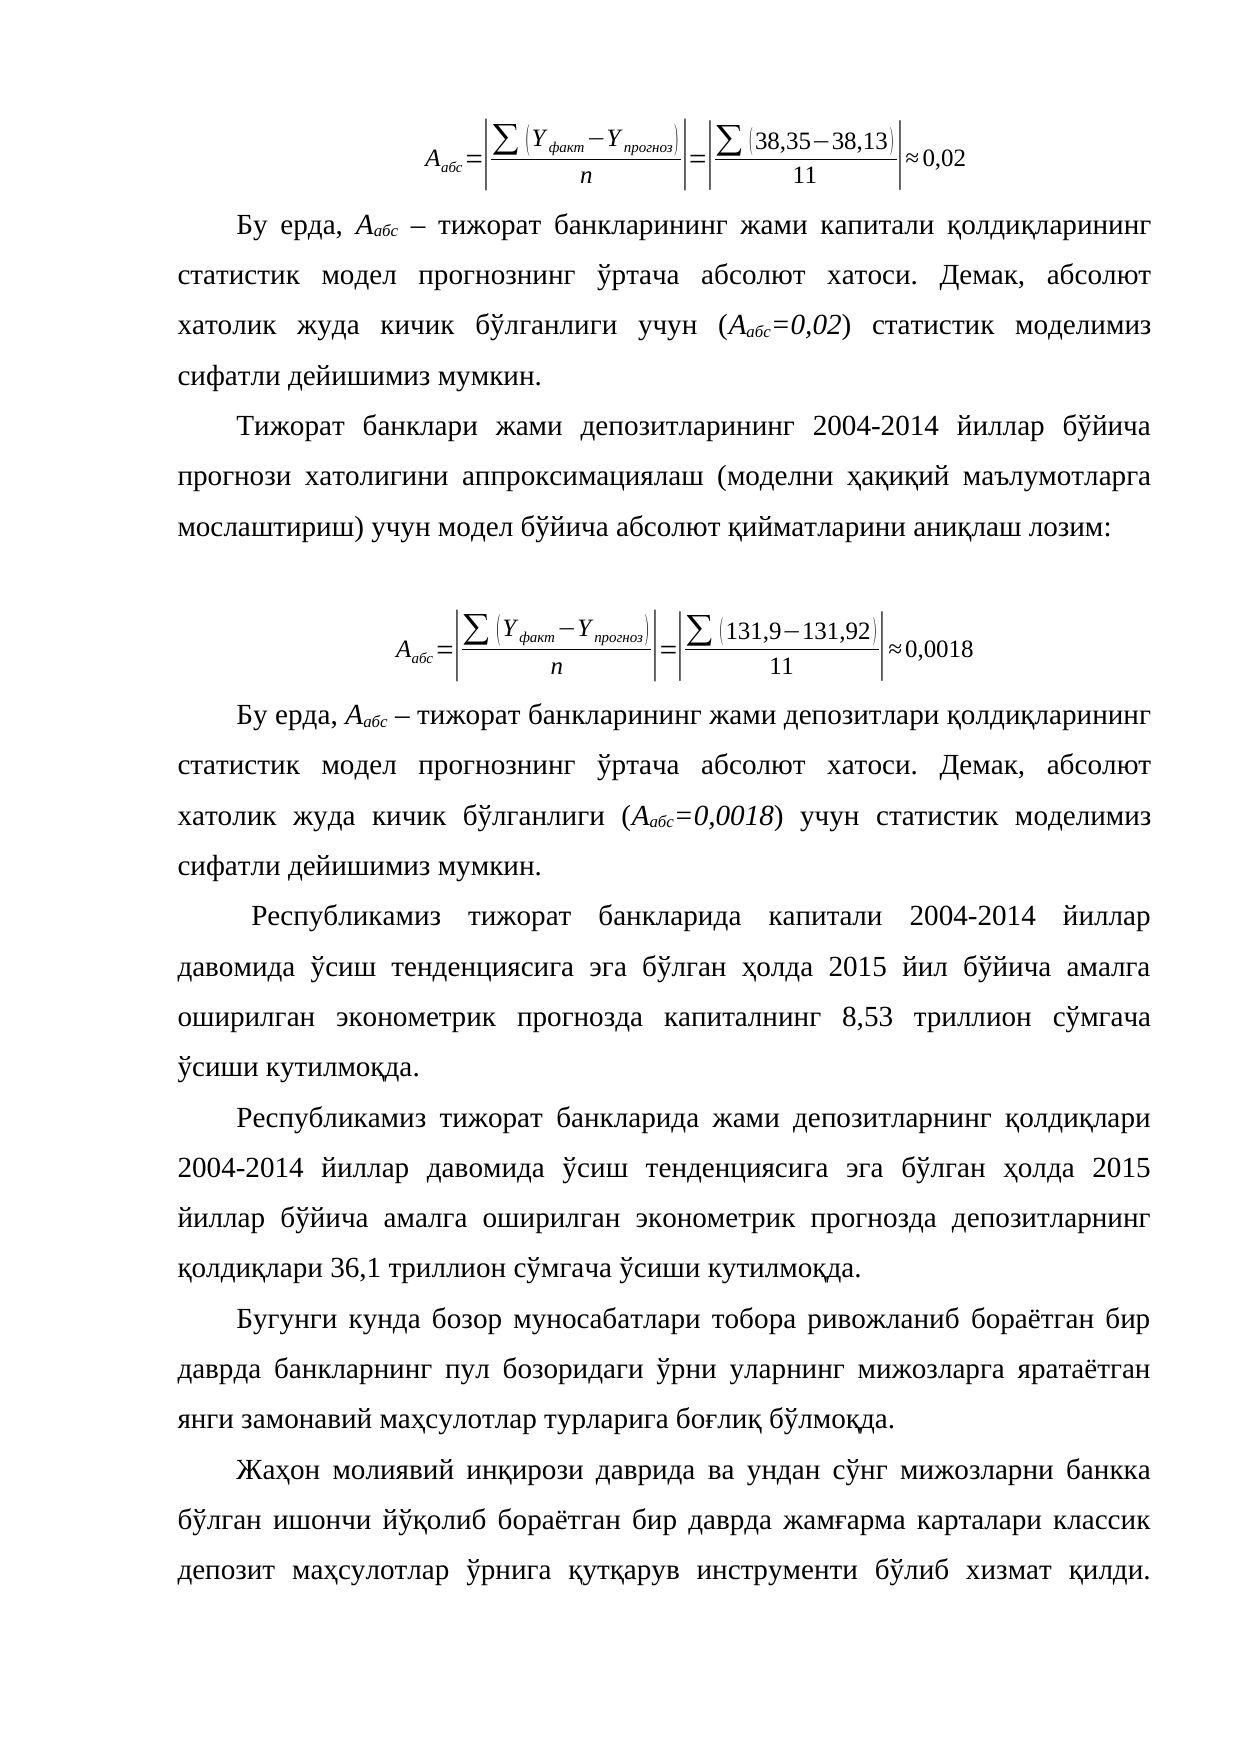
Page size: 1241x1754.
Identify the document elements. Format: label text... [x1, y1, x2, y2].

text Бугунги кунда бозор муносабатлари тобора ривожланиб бораётган бир даврда банкларнинг пул бозоридаги ўрни уларнинг мижозларга яратаётган янги замонавий маҳсулотлар турларига боғлиқ бўлмоқда. [177, 1301, 1152, 1435]
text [177, 1452, 1152, 1586]
text Бу ерда, Аабс – тижорат банкларининг жами депозитлари қолдиқларининг статистик модел прогнознинг ўртача абсолют хатоси. Демак, абсолют хатолик жуда кичик бўлганлиги (Аабс=0,0018) учун статистик моделимиз сифатли дейишимиз мумкин. [177, 697, 1152, 882]
text Бу ерда, Аабс – тижорат банкларининг жами капитали қолдиқларининг статистик модел прогнознинг ўртача абсолют хатоси. Демак, абсолют хатолик жуда кичик бўлганлиги учун (Аабс=0,02) статистик моделимиз сифатли дейишимиз мумкин. [177, 207, 1152, 391]
text Республикамиз тижорат банкларида капитали 2004-2014 йиллар давомида ўсиш тенденциясига эга бўлган ҳолда 2015 йил бўйича амалга оширилган эконометрик прогнозда капиталнинг 8,53 триллион сўмгача ўсиши кутилмоқда. [177, 898, 1152, 1083]
text Тижорат банклари жами депозитларининг 2004-2014 йиллар бўйича прогнози хатолигини аппроксимациялаш (моделни ҳақиқий маълумотларга мослаштириш) учун модел бўйича абсолют қийматларини аниқлаш лозим: [177, 408, 1152, 542]
text Республикамиз тижорат банкларида жами депозитларнинг қолдиқлари 2004-2014 йиллар давомида ўсиш тенденциясига эга бўлган ҳолда 2015 йиллар бўйича амалга оширилган эконометрик прогнозда депозитларнинг қолдиқлари 36,1 триллион сўмгача ўсиши кутилмоқда. [177, 1100, 1152, 1284]
